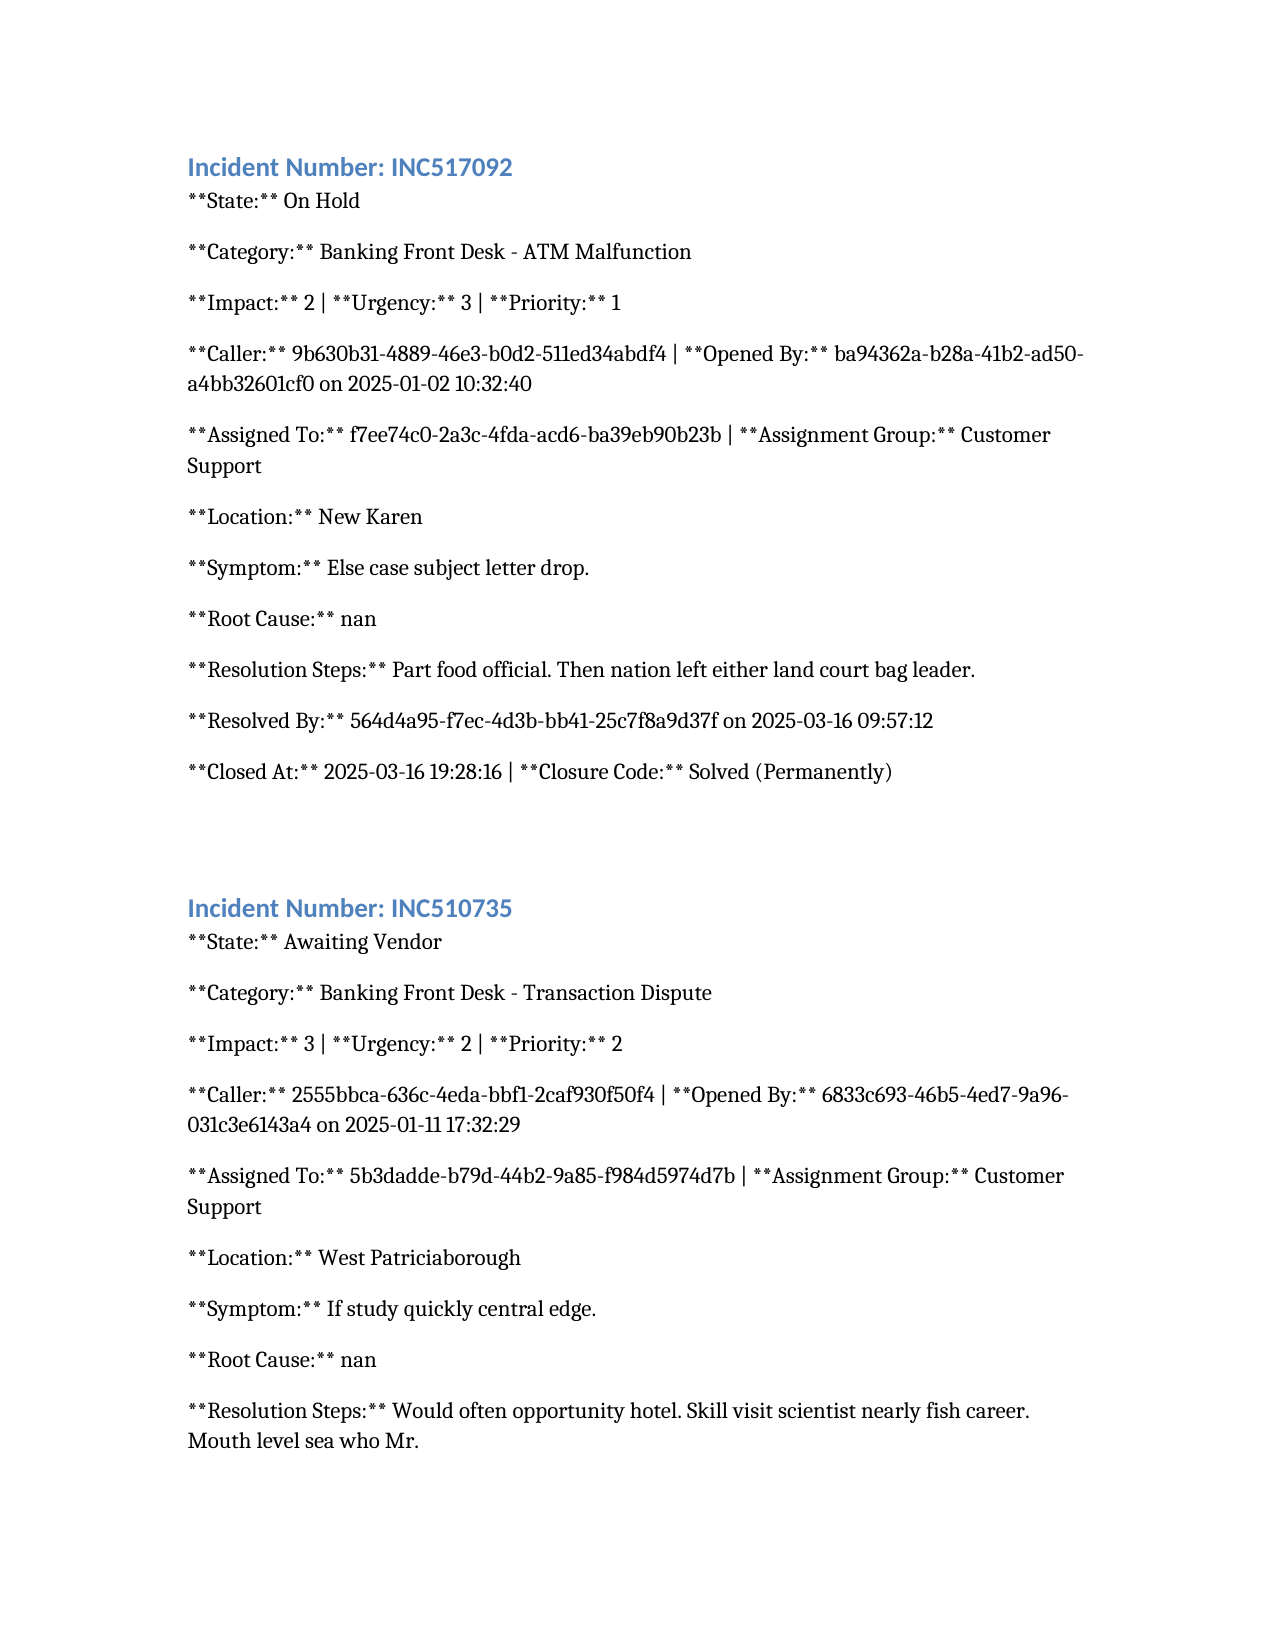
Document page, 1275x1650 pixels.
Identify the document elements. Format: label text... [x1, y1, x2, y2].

text **Resolution Steps:** Part food official. Then nation left either land court bag leader. [187, 657, 1087, 683]
text **State:** On Hold [187, 188, 1087, 214]
text **Caller:** 2555bbca-636c-4eda-bbf1-2caf930f50f4 | **Opened By:** 6833c693-46b5-4ed7-9a96-031c3e6143a4 on 2025-01-11 17:32:29 [187, 1082, 1087, 1139]
text **Resolved By:** 564d4a95-f7ec-4d3b-bb41-25c7f8a9d37f on 2025-03-16 09:57:12 [187, 708, 1087, 734]
text **Root Cause:** nan [187, 1347, 1087, 1373]
text **Category:** Banking Front Desk - Transaction Dispute [187, 980, 1087, 1006]
text **Assigned To:** 5b3dadde-b79d-44b2-9a85-f984d5974d7b | **Assignment Group:** Customer Support [187, 1163, 1087, 1220]
text **Category:** Banking Front Desk - ATM Malfunction [187, 239, 1087, 265]
text **Symptom:** If study quickly central edge. [187, 1296, 1087, 1322]
text **State:** Awaiting Vendor [187, 929, 1087, 955]
text **Location:** West Patriciaborough [187, 1244, 1087, 1271]
text **Closed At:** 2025-03-16 19:28:16 | **Closure Code:** Solved (Permanently) [187, 759, 1087, 785]
subtitle Incident Number: INC510735 [187, 891, 1087, 924]
subtitle Incident Number: INC517092 [187, 150, 1087, 183]
text **Caller:** 9b630b31-4889-46e3-b0d2-511ed34abdf4 | **Opened By:** ba94362a-b28a-41b2-ad50-a4bb32601cf0 on 2025-01-02 10:32:40 [187, 341, 1087, 398]
text **Resolution Steps:** Would often opportunity hotel. Skill visit scientist nearly fish career. Mouth level sea who Mr. [187, 1398, 1087, 1454]
text **Impact:** 3 | **Urgency:** 2 | **Priority:** 2 [187, 1031, 1087, 1057]
text **Root Cause:** nan [187, 606, 1087, 632]
text **Assigned To:** f7ee74c0-2a3c-4fda-acd6-ba39eb90b23b | **Assignment Group:** Customer Support [187, 422, 1087, 479]
text **Symptom:** Else case subject letter drop. [187, 554, 1087, 581]
text **Location:** New Karen [187, 503, 1087, 530]
text **Impact:** 2 | **Urgency:** 3 | **Priority:** 1 [187, 290, 1087, 316]
